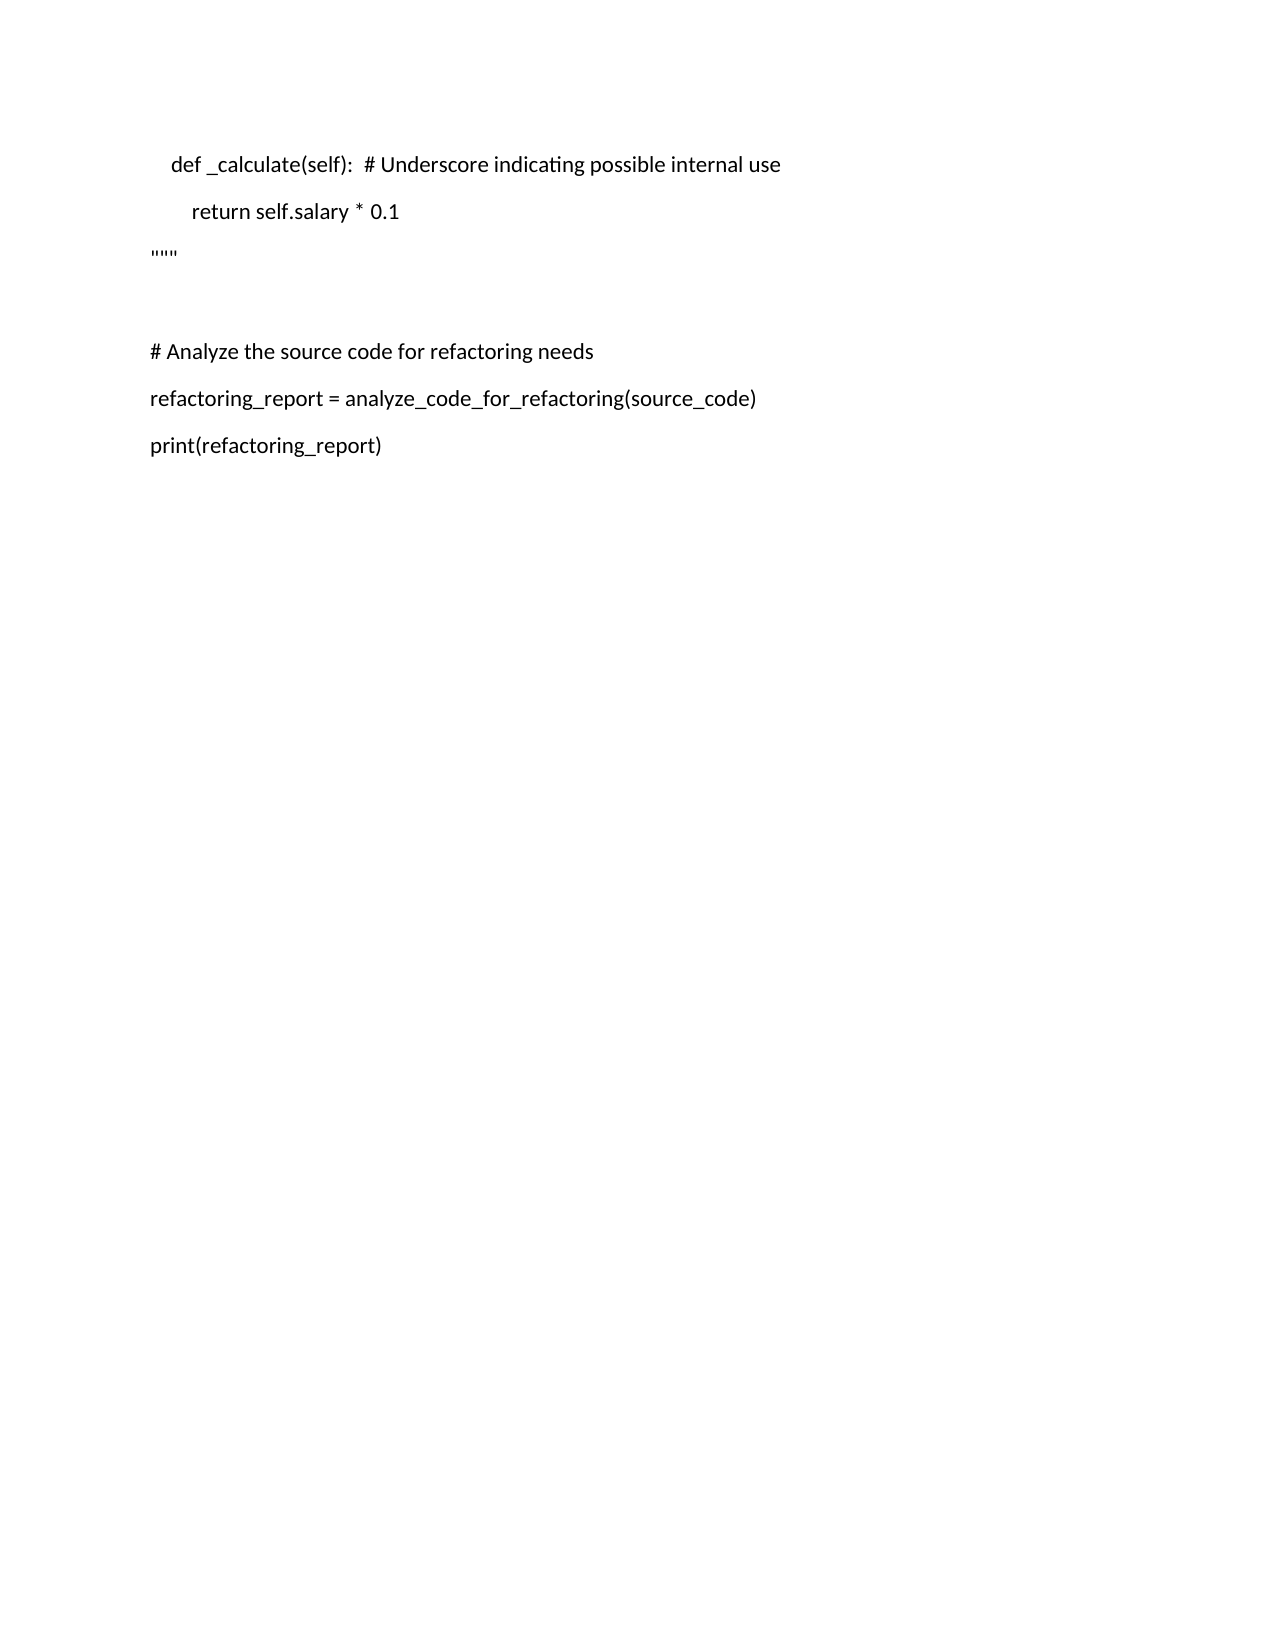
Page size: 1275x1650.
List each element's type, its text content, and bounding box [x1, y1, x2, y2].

text def _calculate(self): # Underscore indicating possible internal use [150, 150, 1125, 178]
text """ [150, 244, 1125, 272]
text return self.salary * 0.1 [150, 197, 1125, 225]
text refactoring_report = analyze_code_for_refactoring(source_code) [150, 384, 1125, 412]
text print(refactoring_report) [150, 431, 1125, 459]
text # Analyze the source code for refactoring needs [150, 337, 1125, 366]
